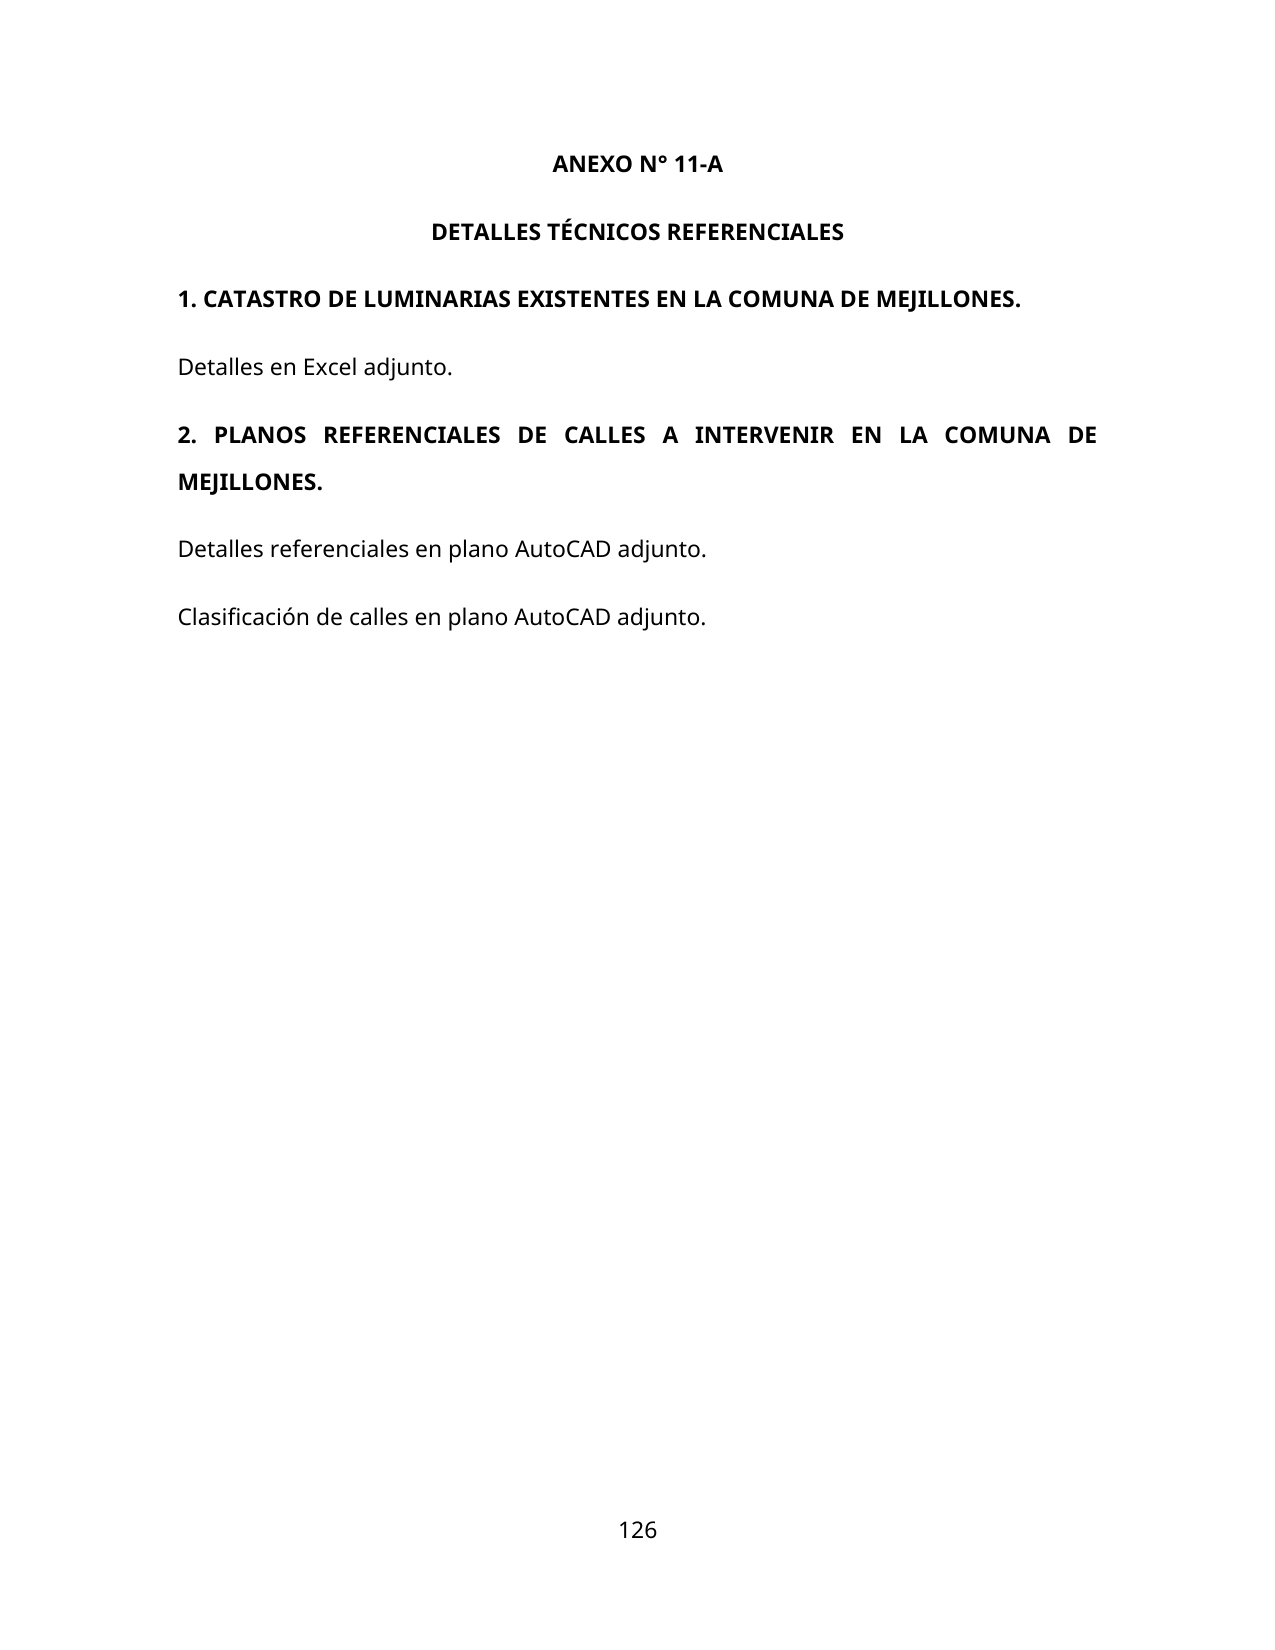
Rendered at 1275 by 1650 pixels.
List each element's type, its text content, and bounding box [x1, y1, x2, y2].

text DETALLES TÉCNICOS REFERENCIALES [177, 215, 1098, 247]
text Detalles referenciales en plano AutoCAD adjunto. [177, 533, 1098, 564]
text Clasificación de calles en plano AutoCAD adjunto. [177, 601, 1098, 632]
subtitle ANEXO N° 11-A [177, 148, 1098, 179]
text 2. PLANOS REFERENCIALES DE CALLES A INTERVENIR EN LA COMUNA DE MEJILLONES. [177, 418, 1098, 497]
text Detalles en Excel adjunto. [177, 351, 1098, 382]
text 1. CATASTRO DE LUMINARIAS EXISTENTES EN LA COMUNA DE MEJILLONES. [177, 283, 1098, 314]
